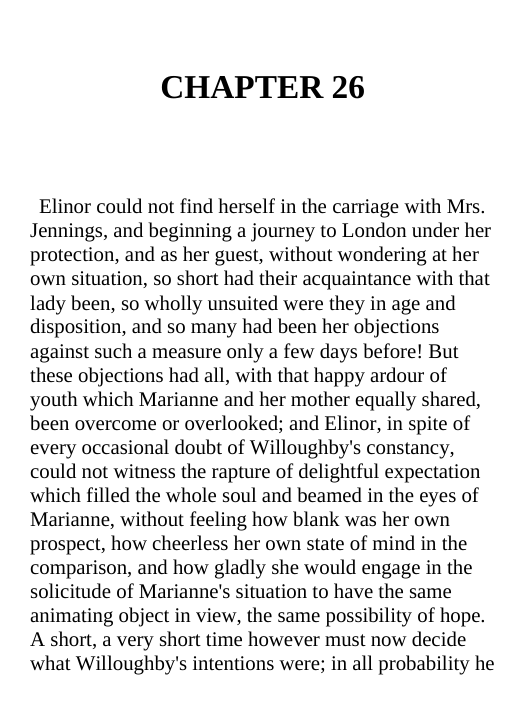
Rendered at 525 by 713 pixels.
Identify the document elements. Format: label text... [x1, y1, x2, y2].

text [30, 194, 495, 675]
subtitle CHAPTER 26 [30, 67, 495, 106]
